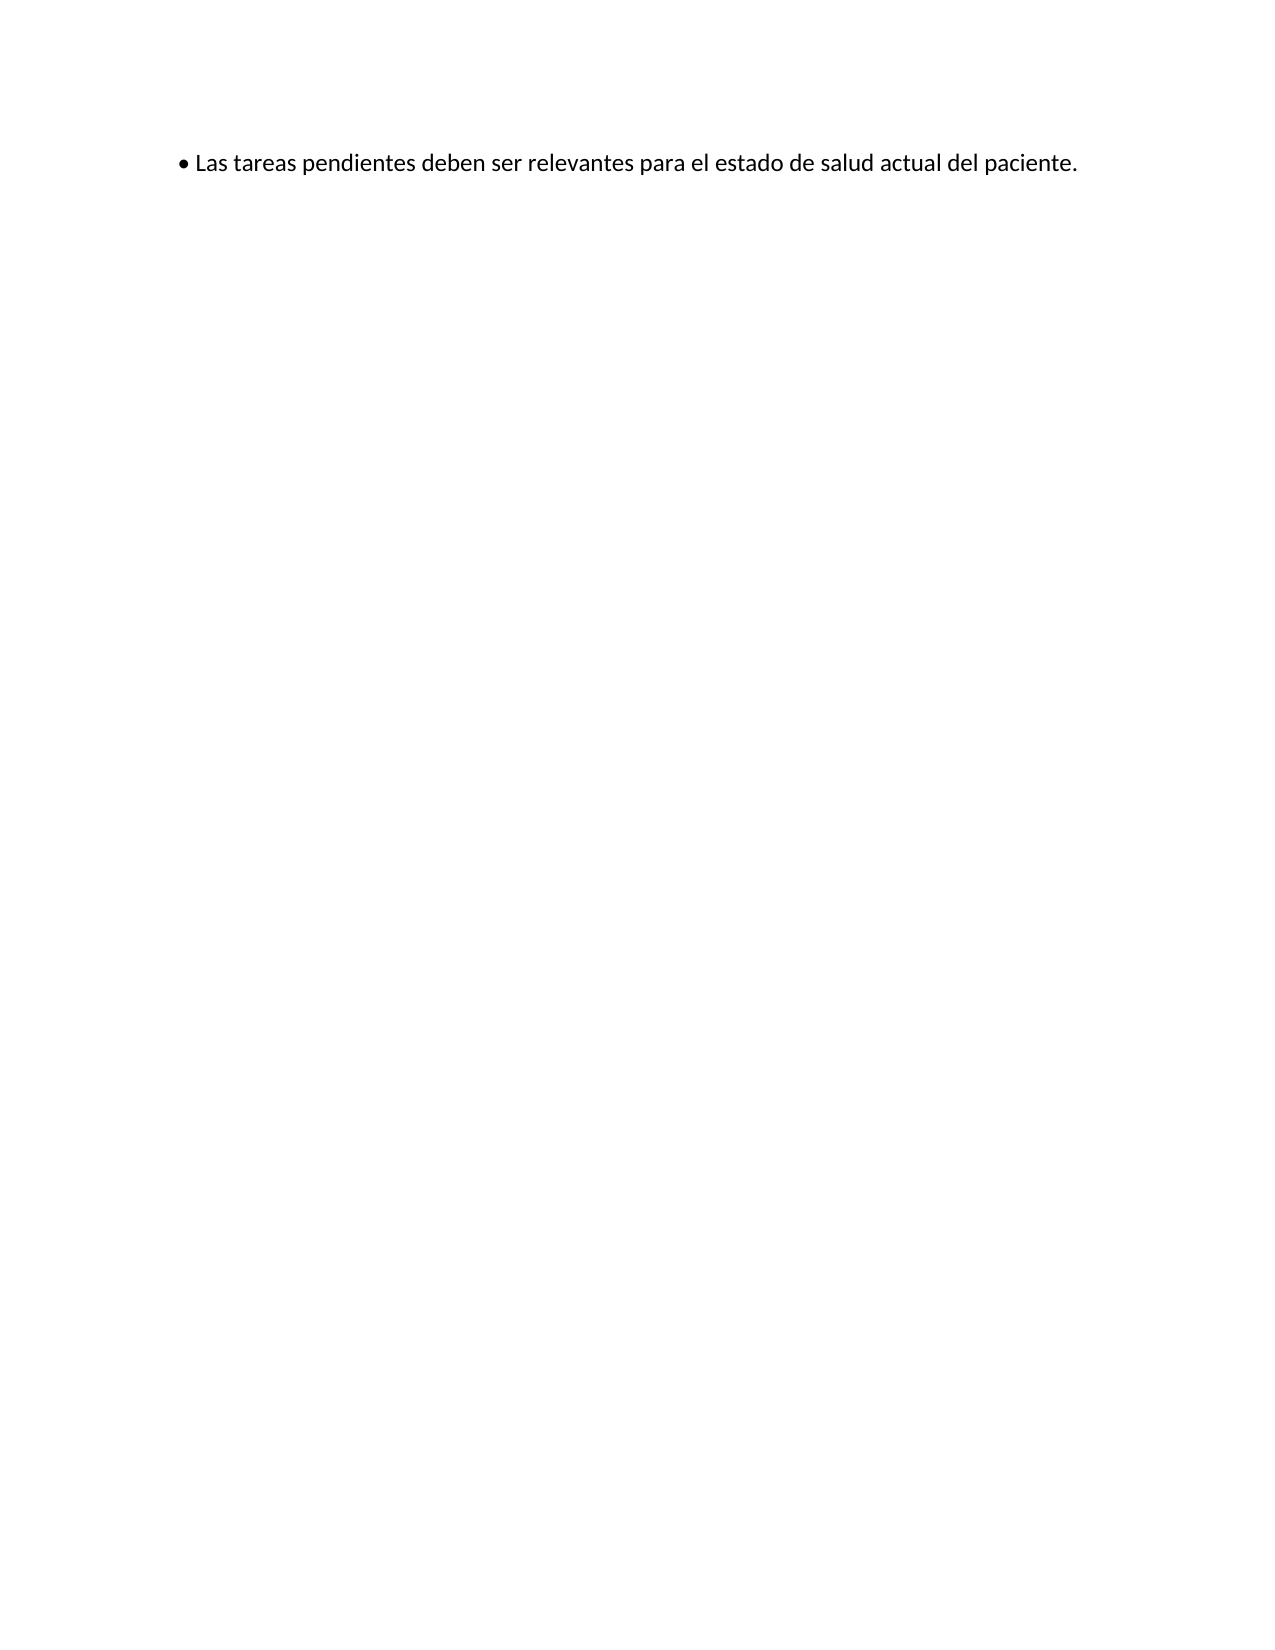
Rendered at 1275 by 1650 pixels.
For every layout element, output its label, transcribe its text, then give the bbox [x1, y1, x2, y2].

text • Las tareas pendientes deben ser relevantes para el estado de salud actual del paciente. [177, 148, 1098, 178]
